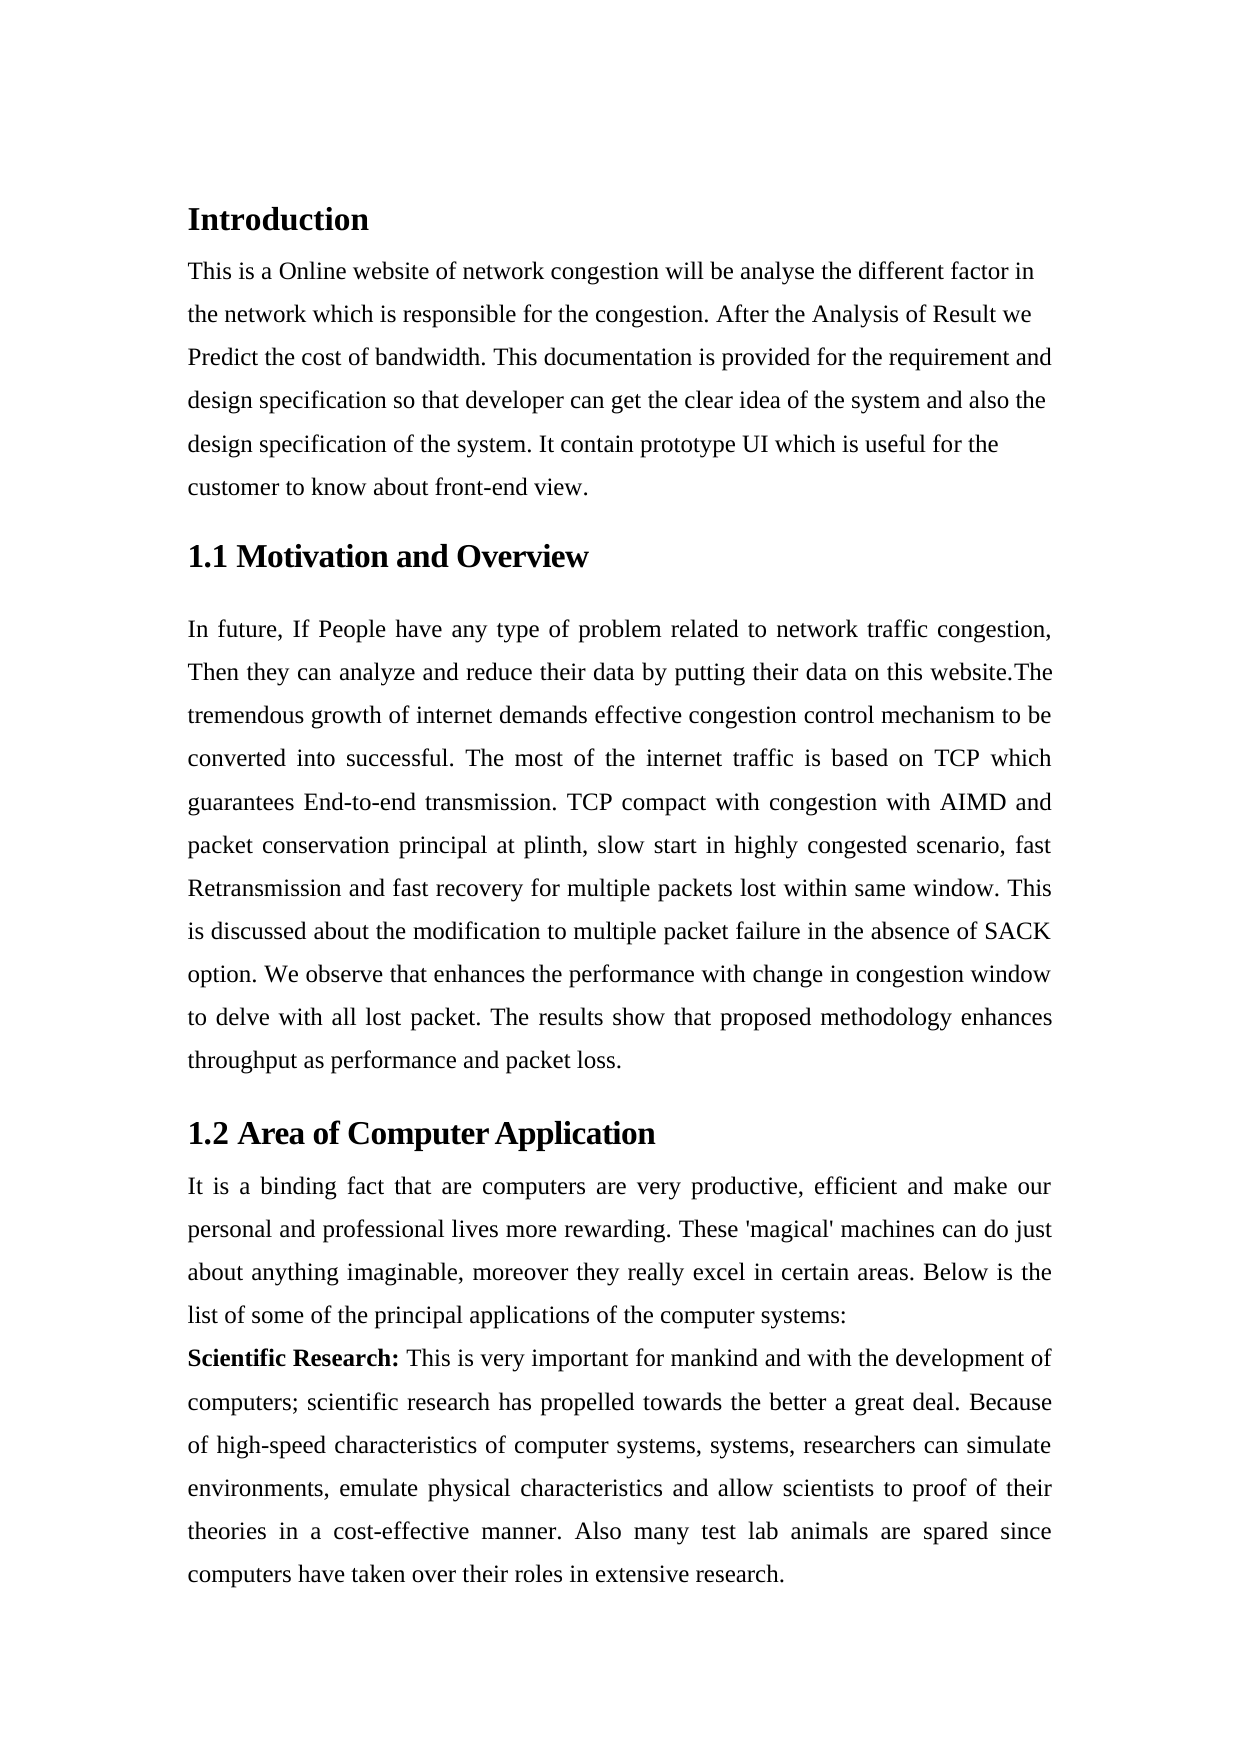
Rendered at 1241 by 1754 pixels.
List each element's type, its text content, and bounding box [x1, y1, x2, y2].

text This is a Online website of network congestion will be analyse the different factor in the network which is responsible for the congestion. After the Analysis of Result we Predict the cost of bandwidth. This documentation is provided for the requirement and design specification so that developer can get the clear idea of the system and also the design specification of the system. It contain prototype UI which is useful for the customer to know about front-end view. [187, 256, 1053, 501]
list Introduction [187, 199, 1053, 237]
list Motivation and Overview [187, 536, 1053, 574]
list It is a binding fact that are computers are very productive, efficient and make our personal and professional lives more rewarding. These 'magical' machines can do just about anything imaginable, moreover they really excel in certain areas. Below is the list of some of the principal applications of the computer systems: [187, 1171, 1053, 1329]
list Scientific Research: This is very important for mankind and with the development of computers; scientific research has propelled towards the better a great deal. Because of high-speed characteristics of computer systems, systems, researchers can simulate environments, emulate physical characteristics and allow scientists to proof of their theories in a cost-effective manner. Also many test lab animals are spared since computers have taken over their roles in extensive research. [187, 1343, 1053, 1588]
text In future, If People have any type of problem related to network traffic congestion, Then they can analyze and reduce their data by putting their data on this website.The tremendous growth of internet demands effective congestion control mechanism to be converted into successful. The most of the internet traffic is based on TCP which guarantees End-to-end transmission. TCP compact with congestion with AIMD and packet conservation principal at plinth, slow start in highly congested scenario, fast Retransmission and fast recovery for multiple packets lost within same window. This is discussed about the modification to multiple packet failure in the absence of SACK option. We observe that enhances the performance with change in congestion window to delve with all lost packet. The results show that proposed methodology enhances throughput as performance and packet loss. [187, 614, 1053, 1074]
text 1.2 Area of Computer Application [187, 1113, 1053, 1152]
